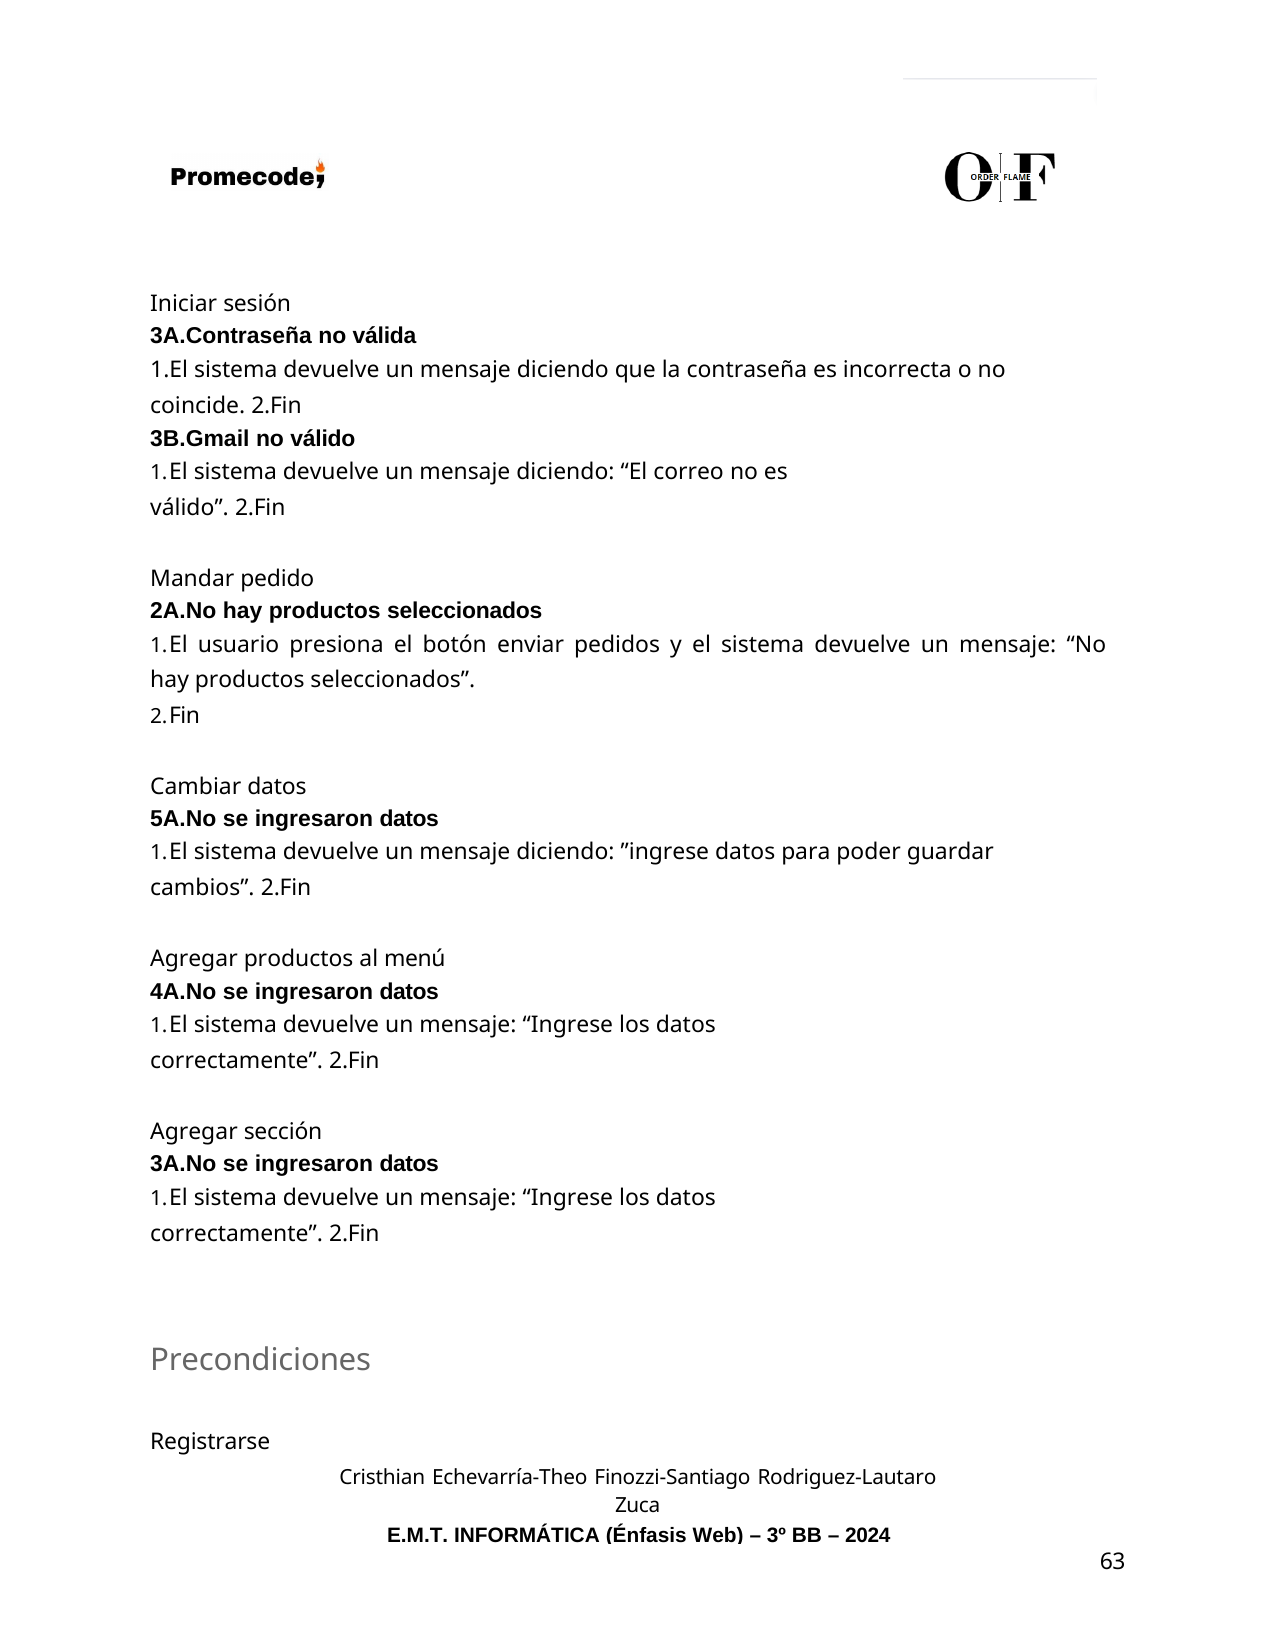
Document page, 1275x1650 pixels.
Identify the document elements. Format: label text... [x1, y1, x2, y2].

list El sistema devuelve un mensaje diciendo: ”ingrese datos para poder guardar cambios”. 2.Fin [150, 835, 1055, 902]
list Fin [150, 699, 1267, 731]
text 4A.No se ingresaron datos [150, 978, 1267, 1004]
list El usuario presiona el botón enviar pedidos y el sistema devuelve un mensaje: “No hay productos seleccionados”. [150, 627, 1125, 695]
text Agregar sección [150, 1115, 1267, 1146]
text 5A.No se ingresaron datos [150, 805, 1267, 831]
text Registrarse [150, 1425, 1267, 1456]
text Iniciar sesión [150, 287, 1267, 318]
text 3A.Contraseña no válida [150, 322, 1267, 349]
text Agregar productos al menú [150, 942, 1267, 974]
list El sistema devuelve un mensaje: “Ingrese los datos correctamente”. 2.Fin [150, 1008, 859, 1075]
text Cambiar datos [150, 770, 1267, 801]
subtitle Precondiciones [150, 1337, 1267, 1379]
text 2A.No hay productos seleccionados [150, 597, 1267, 623]
text 1.El sistema devuelve un mensaje diciendo que la contraseña es incorrecta o no coincide. 2.Fin [150, 353, 1106, 420]
picture [903, 78, 1097, 202]
list El sistema devuelve un mensaje: “Ingrese los datos correctamente”. 2.Fin [150, 1181, 859, 1248]
text Mandar pedido [150, 562, 1267, 593]
picture [171, 153, 329, 191]
list El sistema devuelve un mensaje diciendo: “El correo no es válido”. 2.Fin [150, 455, 844, 522]
text 3B.Gmail no válido [150, 425, 1267, 451]
text 3A.No se ingresaron datos [150, 1150, 1267, 1177]
